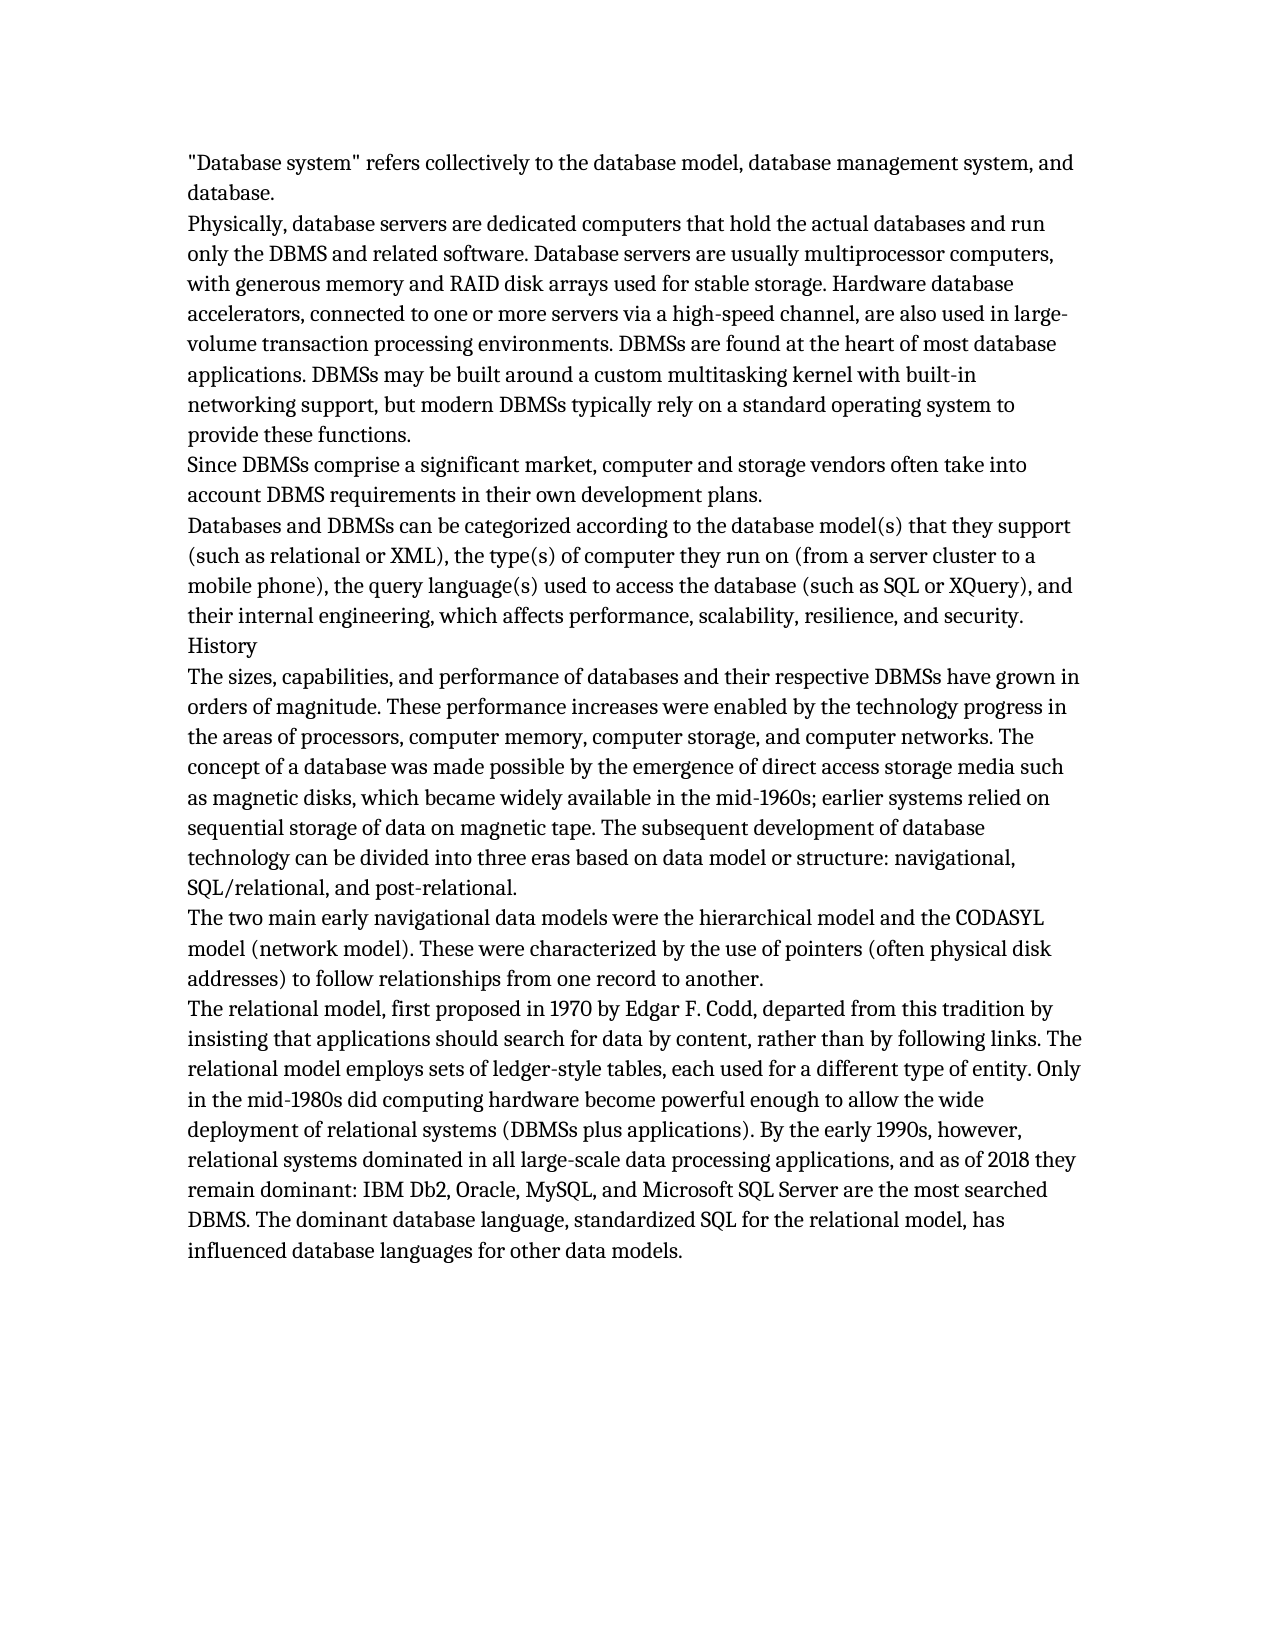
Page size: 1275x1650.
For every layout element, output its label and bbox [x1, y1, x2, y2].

text [187, 150, 1087, 1264]
